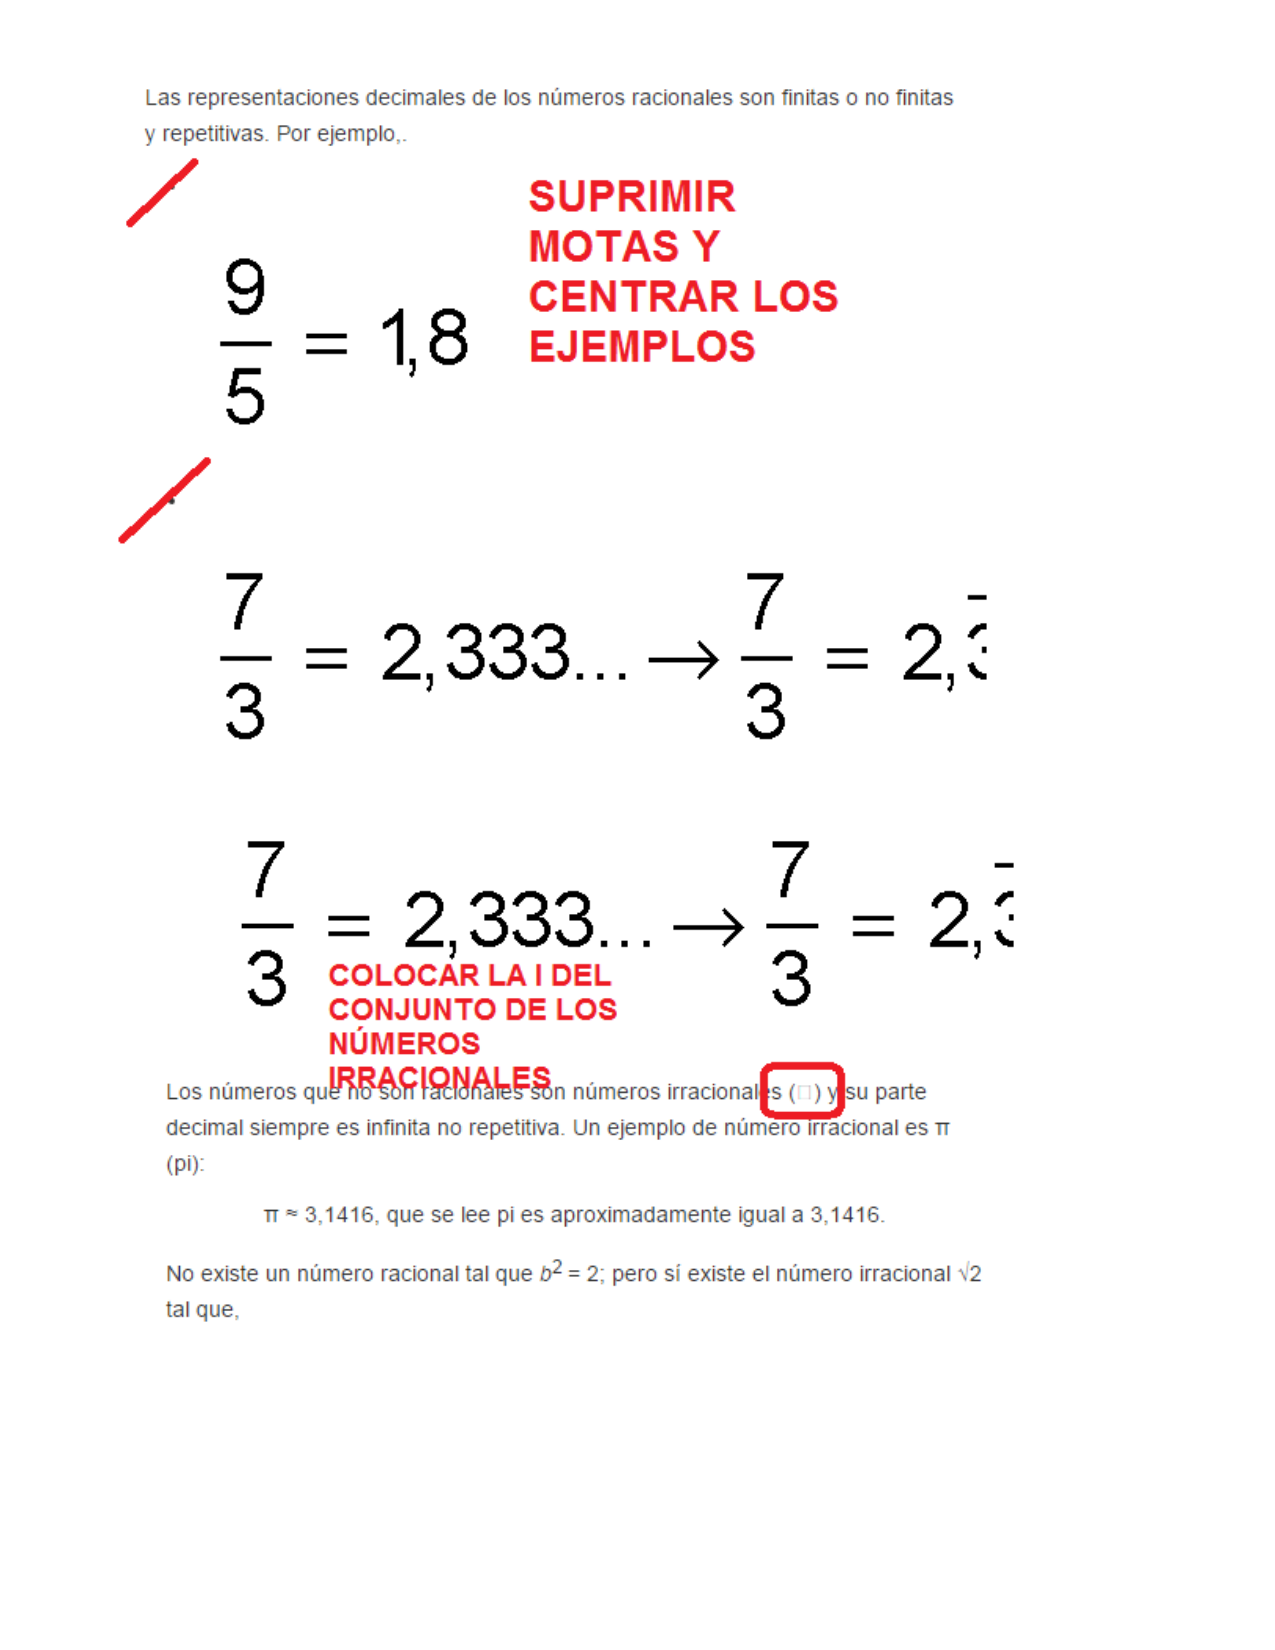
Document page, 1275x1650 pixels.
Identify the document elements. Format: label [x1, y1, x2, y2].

picture [75, 75, 1025, 766]
picture [75, 784, 1035, 1325]
